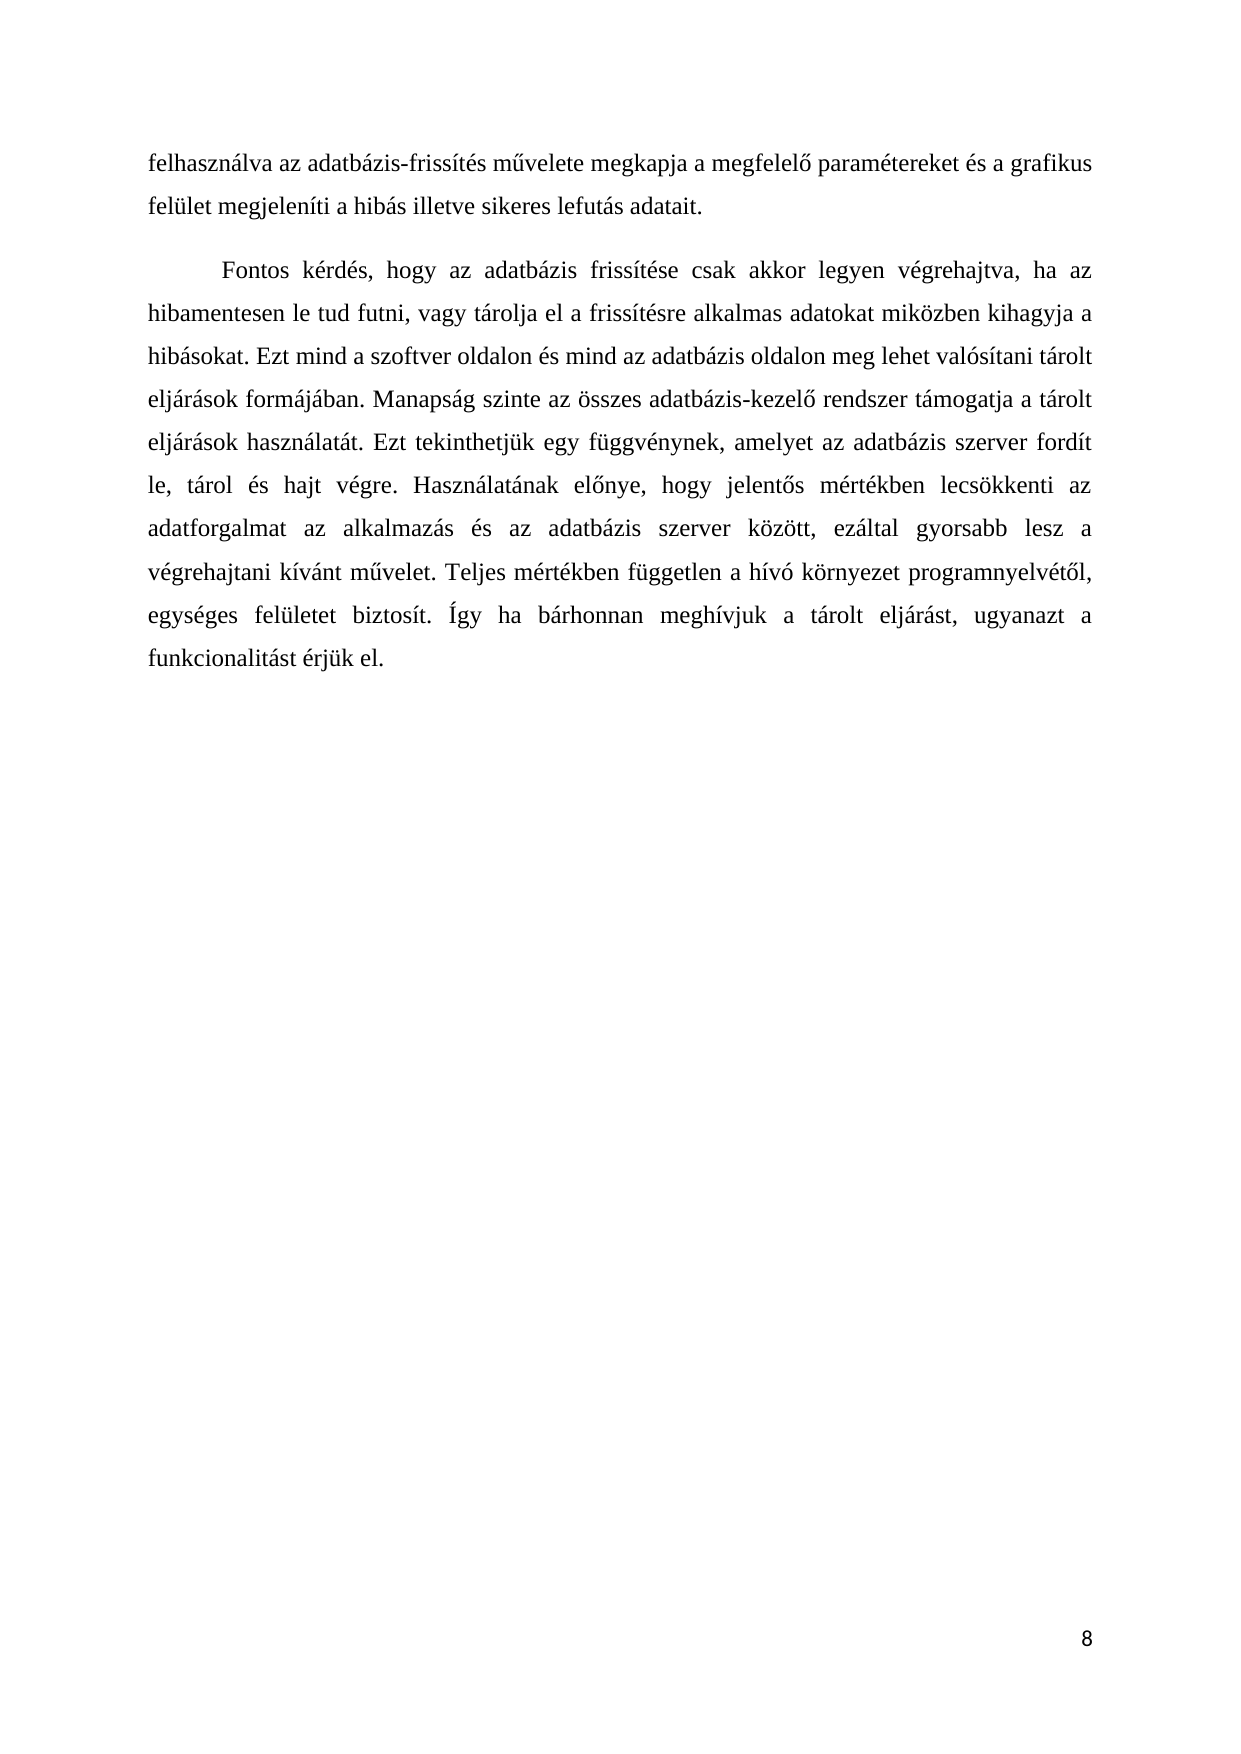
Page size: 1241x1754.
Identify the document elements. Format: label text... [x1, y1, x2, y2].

text Fontos kérdés, hogy az adatbázis frissítése csak akkor legyen végrehajtva, ha az hibamentesen le tud futni, vagy tárolja el a frissítésre alkalmas adatokat miközben kihagyja a hibásokat. Ezt mind a szoftver oldalon és mind az adatbázis oldalon meg lehet valósítani tárolt eljárások formájában. Manapság szinte az összes adatbázis-kezelő rendszer támogatja a tárolt eljárások használatát. Ezt tekinthetjük egy függvénynek, amelyet az adatbázis szerver fordít le, tárol és hajt végre. Használatának előnye, hogy jelentős mértékben lecsökkenti az adatforgalmat az alkalmazás és az adatbázis szerver között, ezáltal gyorsabb lesz a végrehajtani kívánt művelet. Teljes mértékben független a hívó környezet programnyelvétől, egységes felületet biztosít. Így ha bárhonnan meghívjuk a tárolt eljárást, ugyanazt a funkcionalitást érjük el. [148, 255, 1093, 672]
